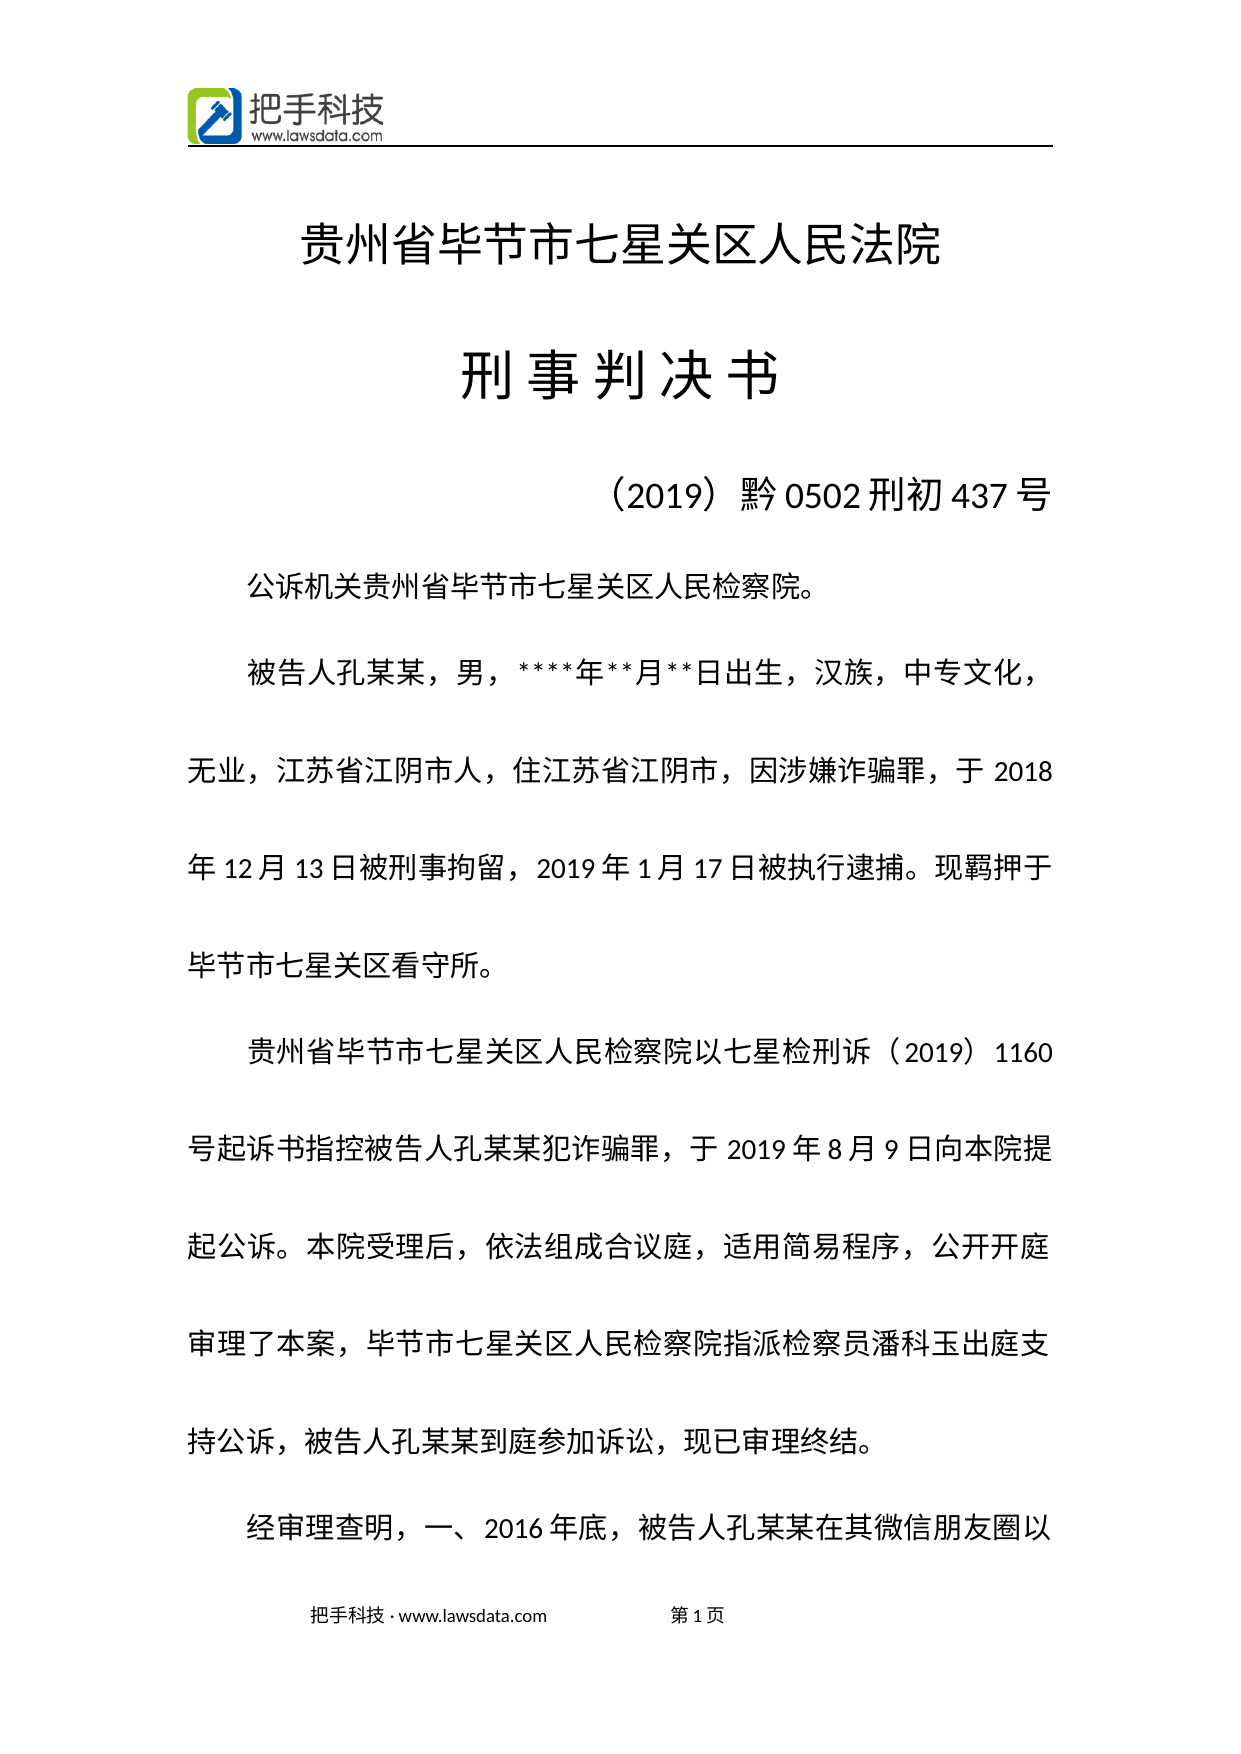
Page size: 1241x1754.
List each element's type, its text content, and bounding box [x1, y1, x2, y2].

text （2019）黔0502刑初437号 [187, 460, 1053, 525]
text 刑 事 判 决 书 [187, 323, 1053, 421]
text 被告人孔某某，男，****年**月**日出生，汉族，中专文化，无业，江苏省江阴市人，住江苏省江阴市，因涉嫌诈骗罪，于2018年12月13日被刑事拘留，2019年1月17日被执行逮捕。现羁押于毕节市七星关区看守所。 [187, 638, 1053, 996]
picture [187, 88, 384, 144]
text 贵州省毕节市七星关区人民法院 [187, 193, 1053, 290]
text 贵州省毕节市七星关区人民检察院以七星检刑诉（2019）1160号起诉书指控被告人孔某某犯诈骗罪，于2019年8月9日向本院提起公诉。本院受理后，依法组成合议庭，适用简易程序，公开开庭审理了本案，毕节市七星关区人民检察院指派检察员潘科玉出庭支持公诉，被告人孔某某到庭参加诉讼，现已审理终结。 [187, 1017, 1053, 1472]
text 经审理查明，一、2016年底，被告人孔某某在其微信朋友圈以及QQ空间发布虚假投资理财信息，骗取被害人詹某人民币5，000元。2018年10月份，孔某某隐瞒其真实身份，再次通过QQ联系上被害人詹某，虚构其可以代为进行网络投资理财的事实，骗取詹某人民币80，000余元。 [187, 1493, 1053, 1558]
text 公诉机关贵州省毕节市七星关区人民检察院。 [187, 552, 1053, 617]
